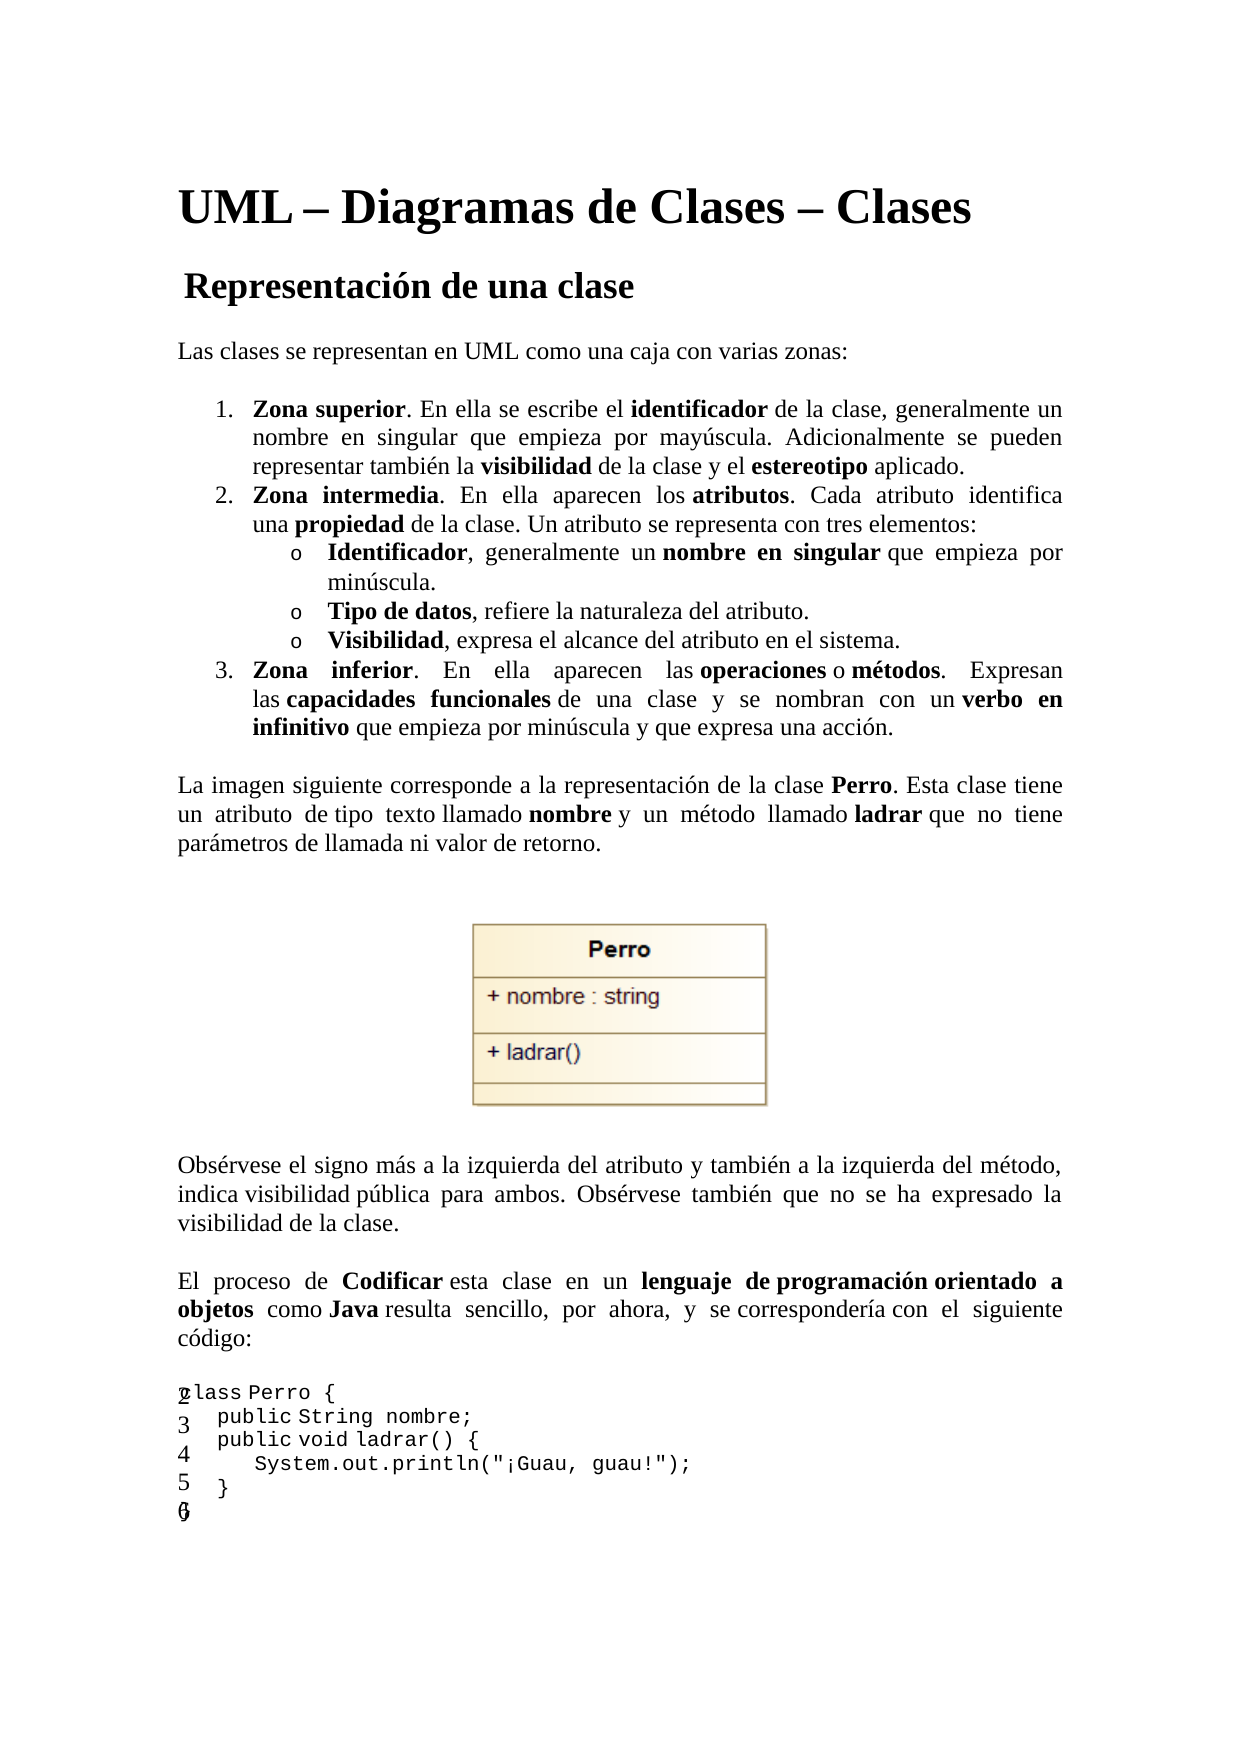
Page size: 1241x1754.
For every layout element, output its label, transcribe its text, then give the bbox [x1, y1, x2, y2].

list Visibilidad, expresa el alcance del atributo en el sistema. [290, 625, 1063, 655]
text La imagen siguiente corresponde a la representación de la clase Perro. Esta clase tiene un atributo de tipo texto llamado nombre y un método llamado ladrar que no tiene parámetros de llamada ni valor de retorno. [177, 770, 1063, 857]
text El proceso de Codificar esta clase en un lenguaje de programación orientado a objetos como Java resulta sencillo, por ahora, y se correspondería con el siguiente código: [177, 1266, 1063, 1352]
text UML – Diagramas de Clases – Clases [177, 177, 1063, 234]
list Identificador, generalmente un nombre en singular que empieza por minúscula. [290, 537, 1063, 596]
text Representación de una clase [177, 263, 1063, 307]
list Tipo de datos, refiere la naturaleza del atributo. [290, 596, 1063, 625]
list Zona superior. En ella se escribe el identificador de la clase, generalmente un nombre en singular que empieza por mayúscula. Adicionalmente se pueden representar también la visibilidad de la clase y el estereotipo aplicado. [215, 394, 1063, 480]
list Zona inferior. En ella aparecen las operaciones o métodos. Expresan las capacidades funcionales de una clase y se nombran con un verbo en infinitivo que empieza por minúscula y que expresa una acción. [215, 655, 1063, 741]
picture [457, 909, 784, 1122]
text Obsérvese el signo más a la izquierda del atributo y también a la izquierda del método, indica visibilidad pública para ambos. Obsérvese también que no se ha expresado la visibilidad de la clase. [177, 1150, 1063, 1237]
text Las clases se representan en UML como una caja con varias zonas: [177, 336, 1063, 364]
list Zona intermedia. En ella aparecen los atributos. Cada atributo identifica una propiedad de la clase. Un atributo se representa con tres elementos: [215, 480, 1063, 537]
table_header class Perro { public String nombre; public void ladrar() { System.out.println("¡Guau, guau!"); } } [179, 1381, 702, 1525]
